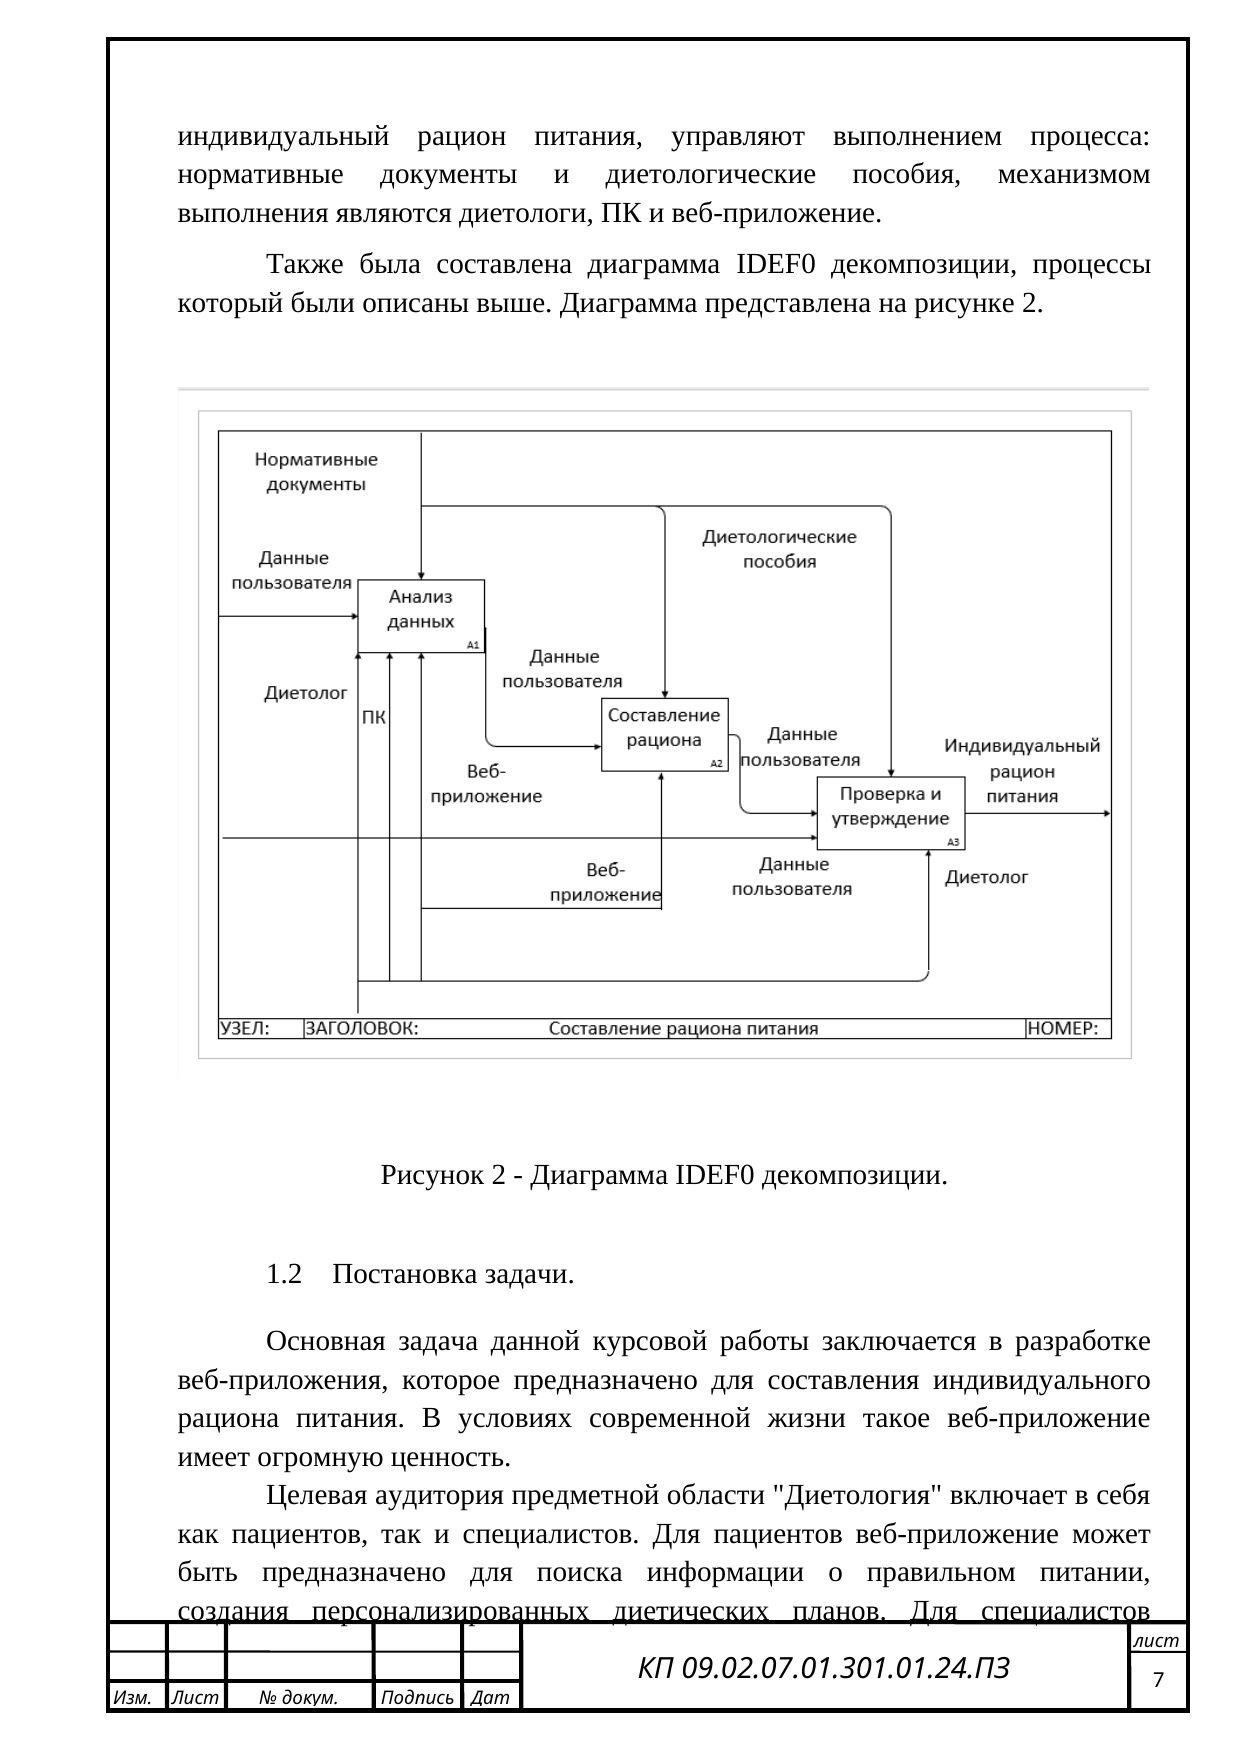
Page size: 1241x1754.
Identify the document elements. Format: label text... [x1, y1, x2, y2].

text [177, 118, 1152, 229]
picture [177, 387, 1148, 1075]
text Также была составлена диаграмма IDEF0 декомпозиции, процессы который были описаны выше. Диаграмма представлена на рисунке 2. [177, 246, 1152, 318]
list Постановка задачи. [177, 1256, 1152, 1290]
text Рисунок 2 - Диаграмма IDEF0 декомпозиции. [177, 1157, 1152, 1191]
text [177, 1477, 1152, 1627]
text Основная задача данной курсовой работы заключается в разработке веб-приложения, которое предназначено для составления индивидуального рациона питания. В условиях современной жизни такое веб-приложение имеет огромную ценность. [177, 1323, 1152, 1472]
